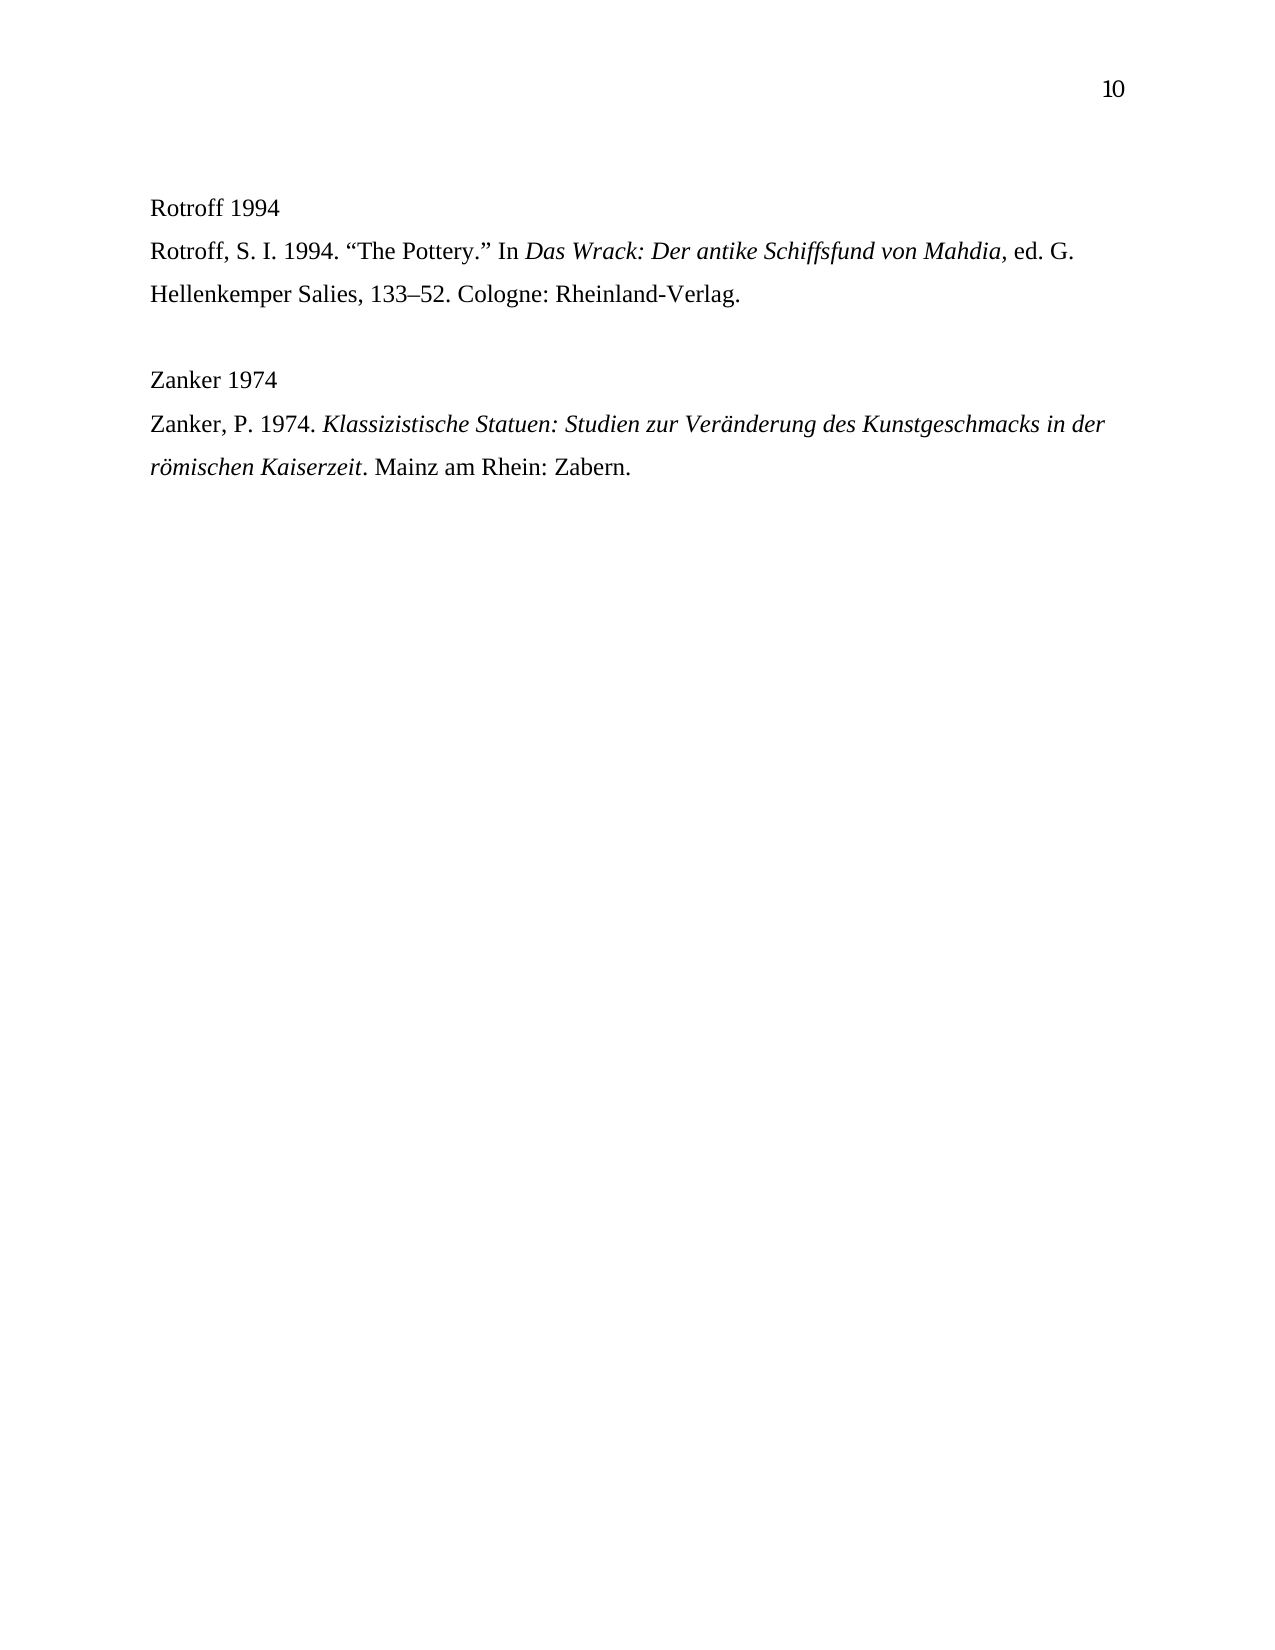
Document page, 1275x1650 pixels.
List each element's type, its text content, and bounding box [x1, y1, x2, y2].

text Rotroff 1994 [150, 193, 1125, 222]
text Zanker, P. 1974. Klassizistische Statuen: Studien zur Veränderung des Kunstgeschmacks in der römischen Kaiserzeit. Mainz am Rhein: Zabern. [150, 409, 1125, 481]
text Rotroff, S. I. 1994. “The Pottery.” In Das Wrack: Der antike Schiffsfund von Mahdia, ed. G. Hellenkemper Salies, 133–52. Cologne: Rheinland-Verlag. [150, 236, 1125, 308]
text Zanker 1974 [150, 366, 1125, 394]
